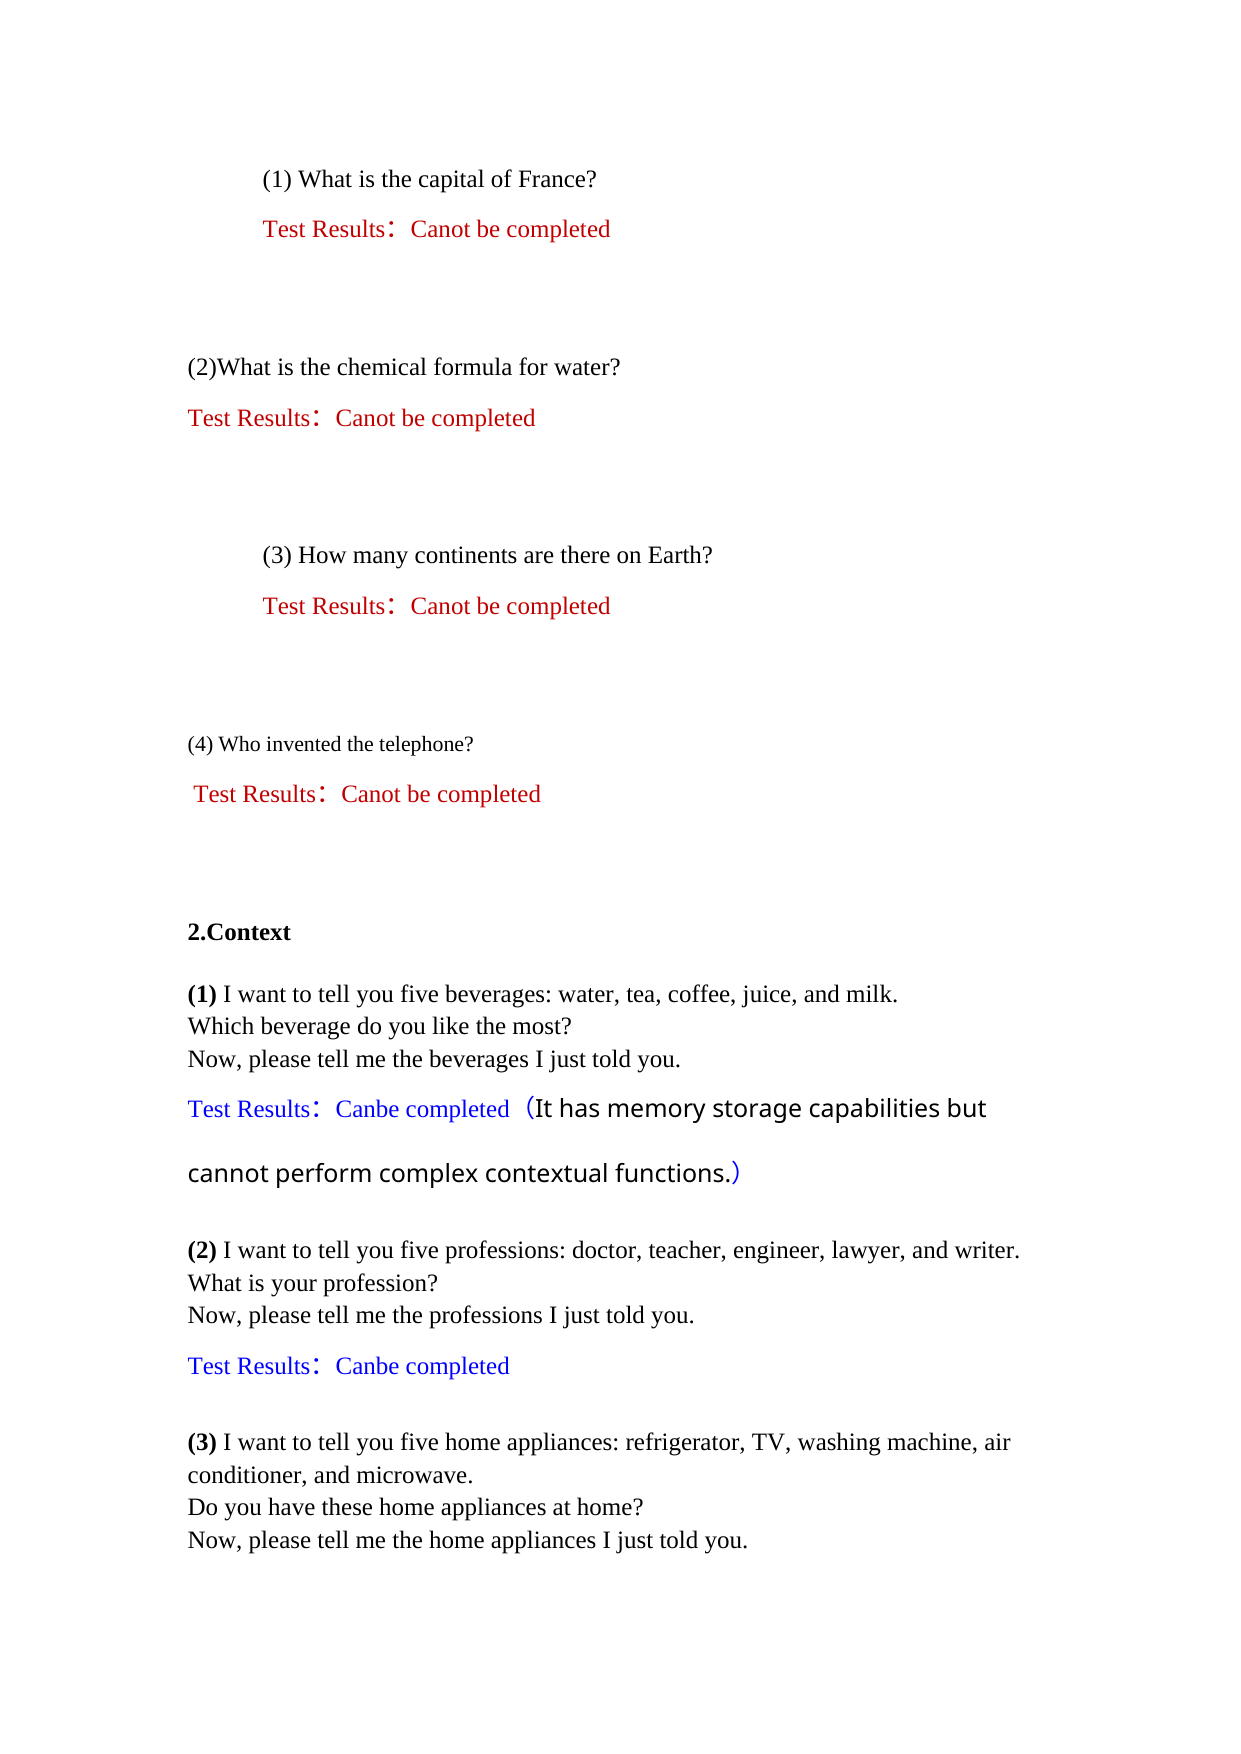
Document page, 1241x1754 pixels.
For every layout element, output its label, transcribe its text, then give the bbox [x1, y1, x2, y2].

list (2)What is the chemical formula for water? Test Results：Canot be completed [187, 350, 1053, 448]
list (4) Who invented the telephone? Test Results：Canot be completed [187, 727, 1053, 824]
text (1) I want to tell you five beverages: water, tea, coffee, juice, and milk. Which beverage do you like the most? Now, please tell me the beverages I just told you. Test Results：Canbe completed（It has memory storage capabilities but cannot perform complex contextual functions.） [187, 977, 1053, 1204]
text 2.Context [187, 915, 1053, 948]
text (1) What is the capital of France? Test Results：Canot be completed [262, 162, 1053, 259]
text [187, 1425, 1053, 1555]
text (2) I want to tell you five professions: doctor, teacher, engineer, lawyer, and writer. What is your profession? Now, please tell me the professions I just told you. Test Results：Canbe completed [187, 1234, 1053, 1396]
text (3) How many continents are there on Earth? Test Results：Canot be completed [262, 539, 1053, 636]
